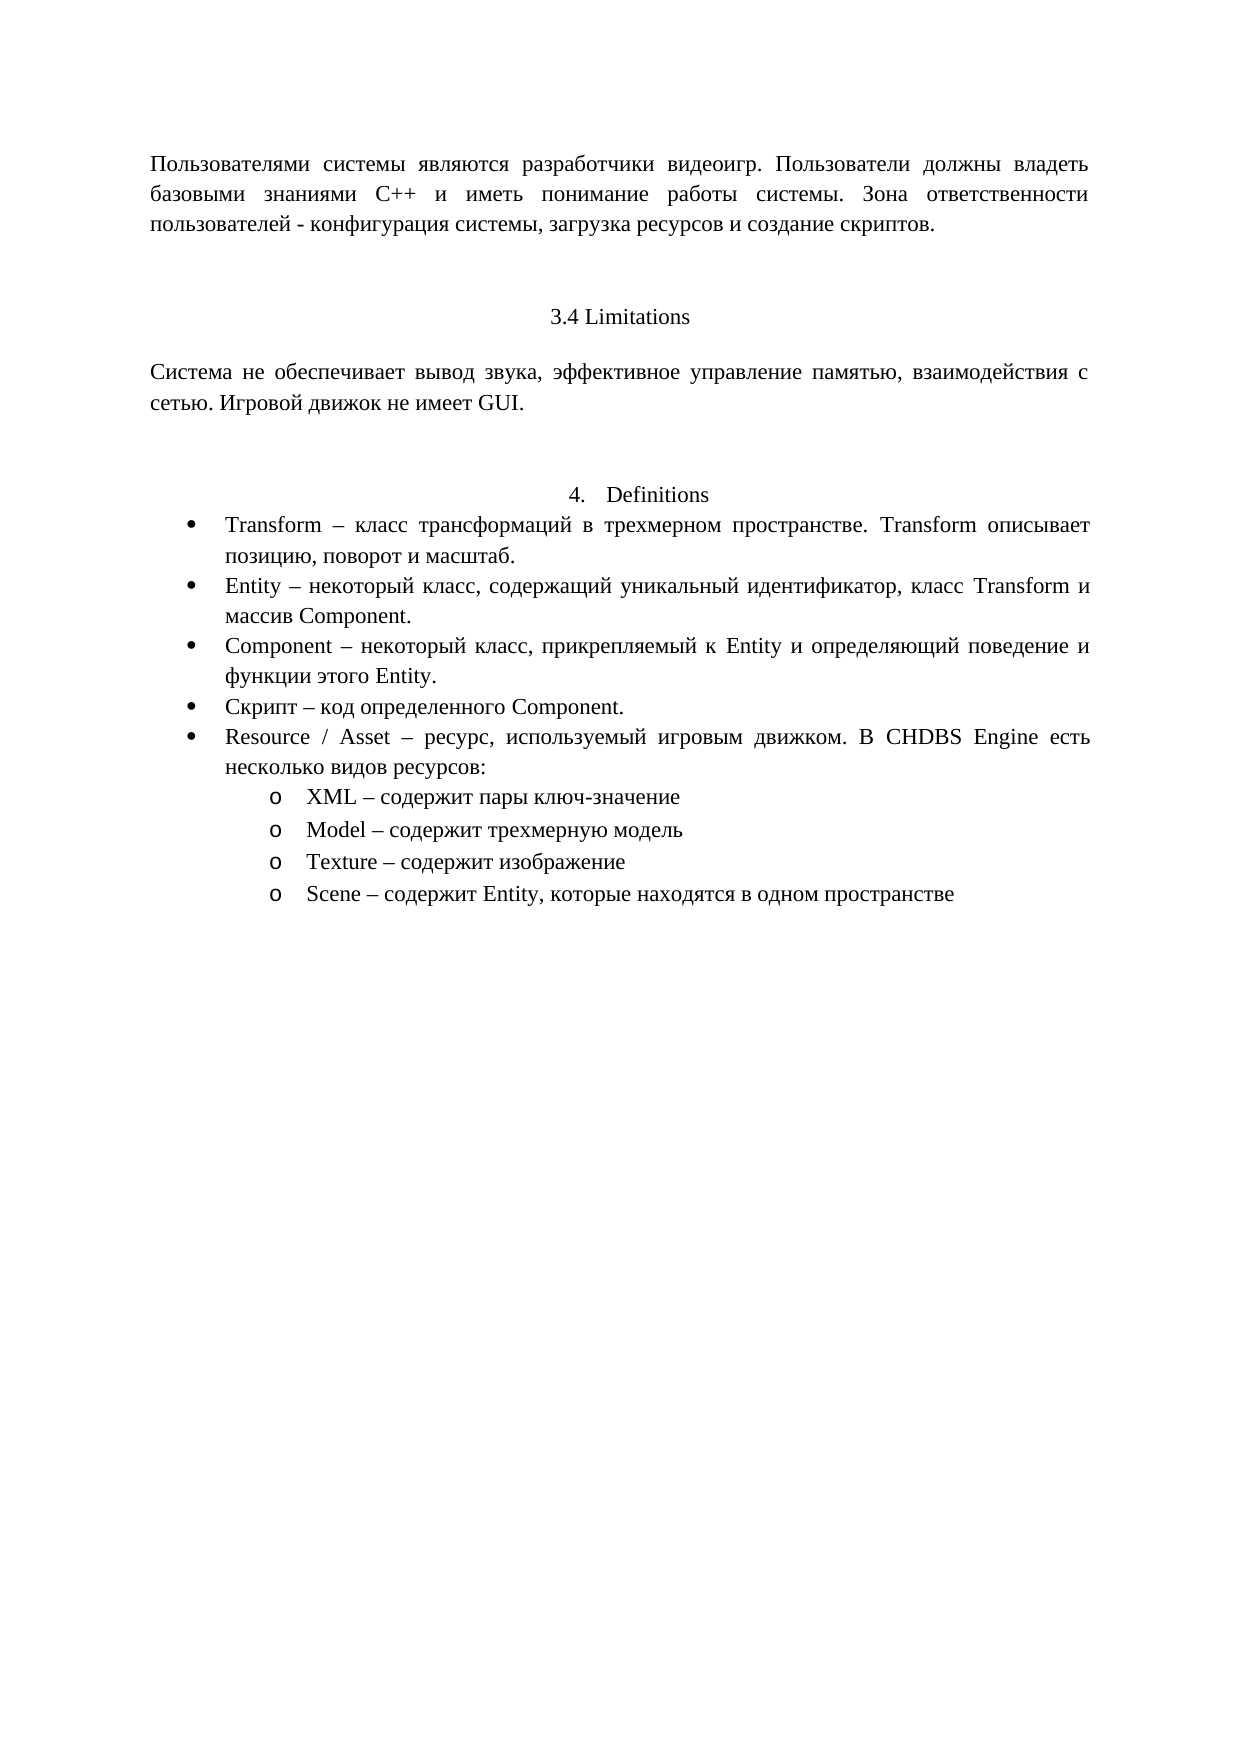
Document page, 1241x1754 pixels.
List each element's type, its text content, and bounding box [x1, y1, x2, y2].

list Scene – содержит Entity, которые находятся в одном пространстве [269, 881, 1090, 909]
list Texture – содержит изображение [269, 848, 1090, 876]
list Model – содержит трехмерную модель [269, 816, 1090, 844]
list Transform – класс трансформаций в трехмерном пространстве. Transform описывает позицию, поворот и масштаб. [187, 511, 1090, 568]
text 3.4 Limitations [150, 303, 1090, 329]
text Система не обеспечивает вывод звука, эффективное управление памятью, взаимодействия с сетью. Игровой движок не имеет GUI. [150, 358, 1090, 415]
list Component – некоторый класс, прикрепляемый к Entity и определяющий поведение и функции этого Entity. [187, 632, 1090, 689]
list Скрипт – код определенного Component. [187, 693, 1090, 719]
list Definitions [187, 481, 1090, 508]
list Entity – некоторый класс, содержащий уникальный идентификатор, класс Transform и массив Component. [187, 572, 1090, 628]
list Resource / Asset – ресурс, используемый игровым движком. В CHDBS Engine есть несколько видов ресурсов: [187, 723, 1090, 779]
list XML – содержит пары ключ-значение [269, 783, 1090, 812]
